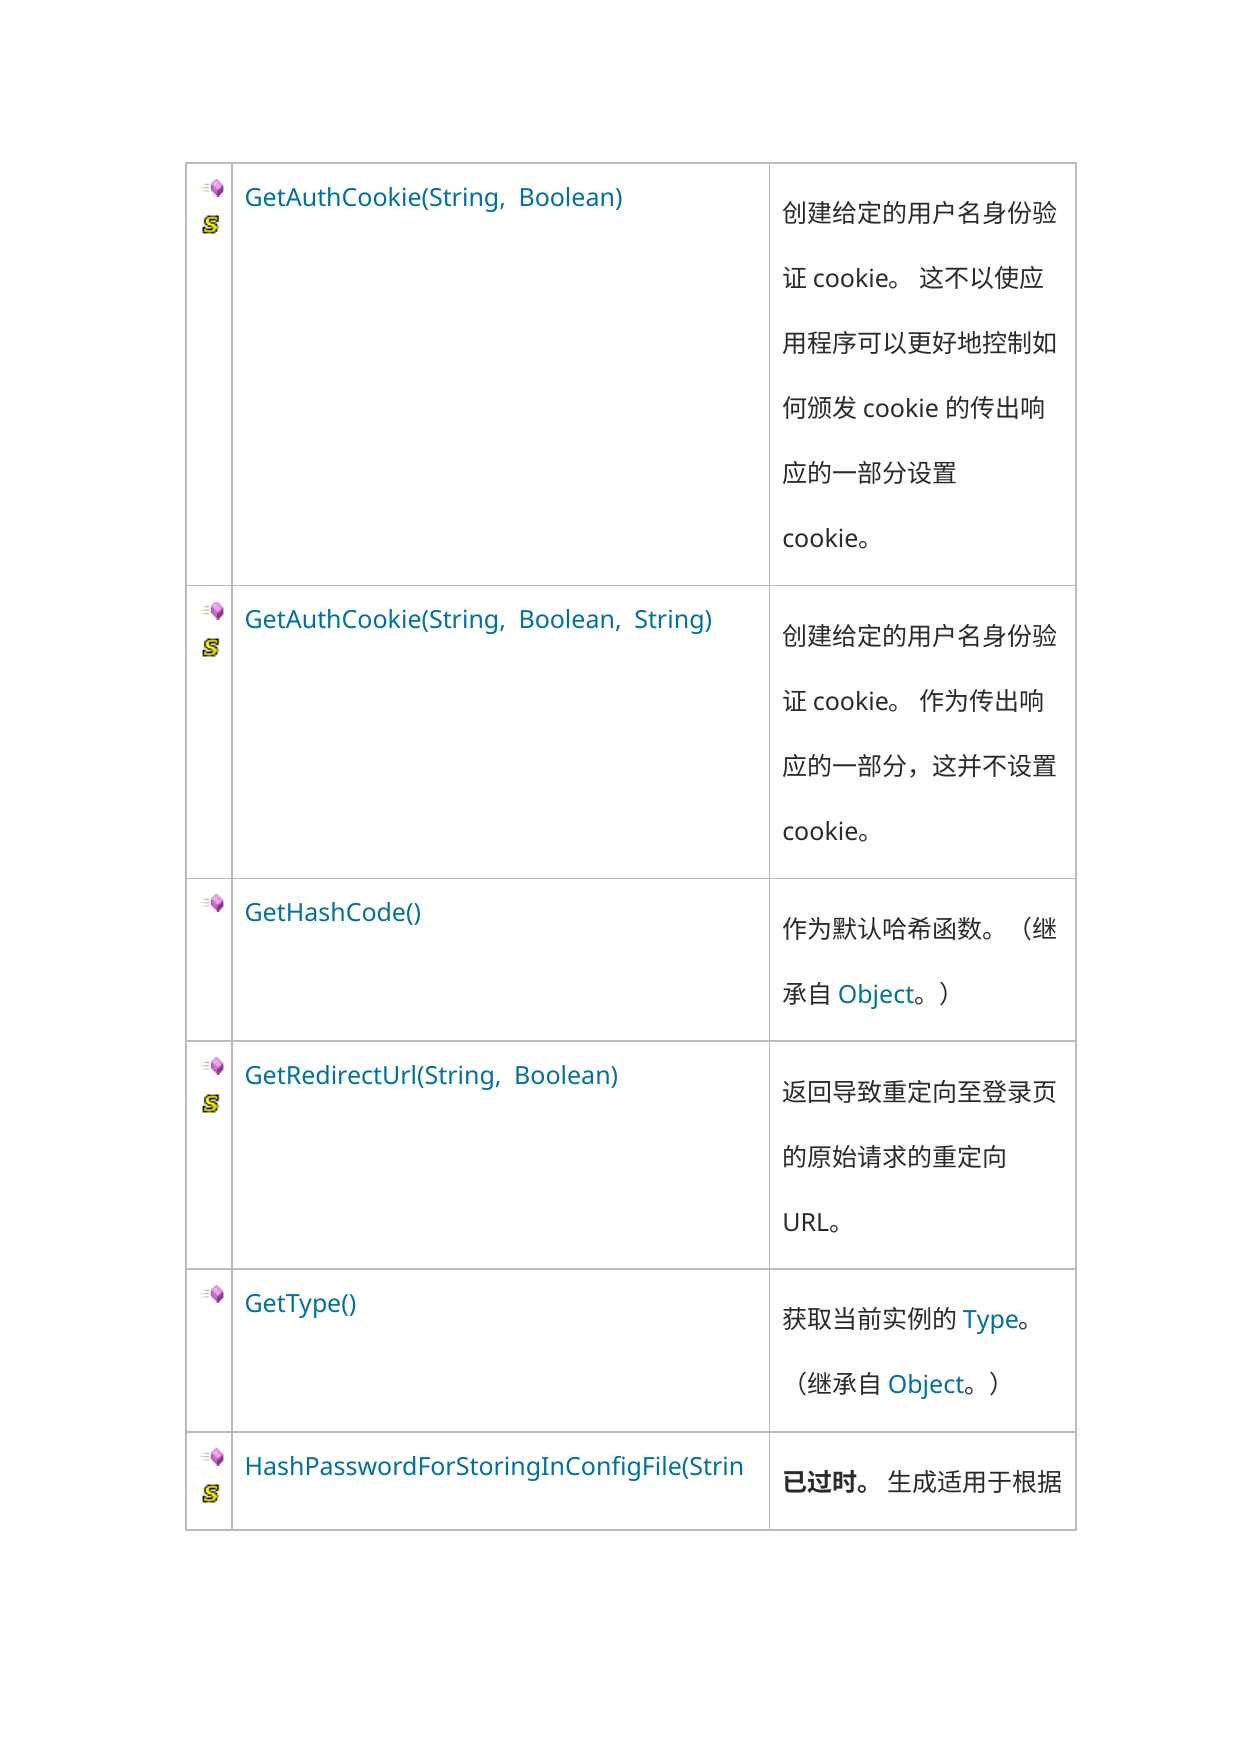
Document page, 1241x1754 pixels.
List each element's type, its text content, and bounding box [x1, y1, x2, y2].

table_cell [187, 879, 231, 1040]
table_cell GetType() [233, 1270, 769, 1431]
table_cell 返回导致重定向至登录页的原始请求的重定向 URL。 [770, 1042, 1075, 1268]
table_cell [187, 1042, 231, 1268]
picture [198, 211, 224, 237]
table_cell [233, 1433, 769, 1529]
table_cell 创建给定的用户名身份验证 cookie。 作为传出响应的一部分，这并不设置 cookie。 [770, 586, 1075, 878]
picture [198, 179, 224, 197]
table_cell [770, 1433, 1075, 1529]
table_cell [187, 586, 231, 878]
picture [198, 602, 224, 620]
picture [198, 894, 224, 912]
table_cell GetAuthCookie(String, Boolean, String) [233, 586, 769, 878]
table_cell GetHashCode() [233, 879, 769, 1040]
picture [198, 1090, 224, 1116]
table_cell 创建给定的用户名身份验证 cookie。 这不以使应用程序可以更好地控制如何颁发 cookie 的传出响应的一部分设置 cookie。 [770, 164, 1075, 585]
table_cell 获取当前实例的 Type。（继承自 Object。） [770, 1270, 1075, 1431]
picture [198, 1480, 224, 1506]
picture [198, 1448, 224, 1466]
picture [198, 1057, 224, 1075]
picture [198, 634, 224, 660]
table_cell [187, 164, 231, 585]
table_cell [187, 1433, 231, 1529]
table_cell [187, 1270, 231, 1431]
table_cell GetAuthCookie(String, Boolean) [233, 164, 769, 585]
table_cell 作为默认哈希函数。（继承自 Object。） [770, 879, 1075, 1040]
table_cell GetRedirectUrl(String, Boolean) [233, 1042, 769, 1268]
picture [198, 1285, 224, 1303]
